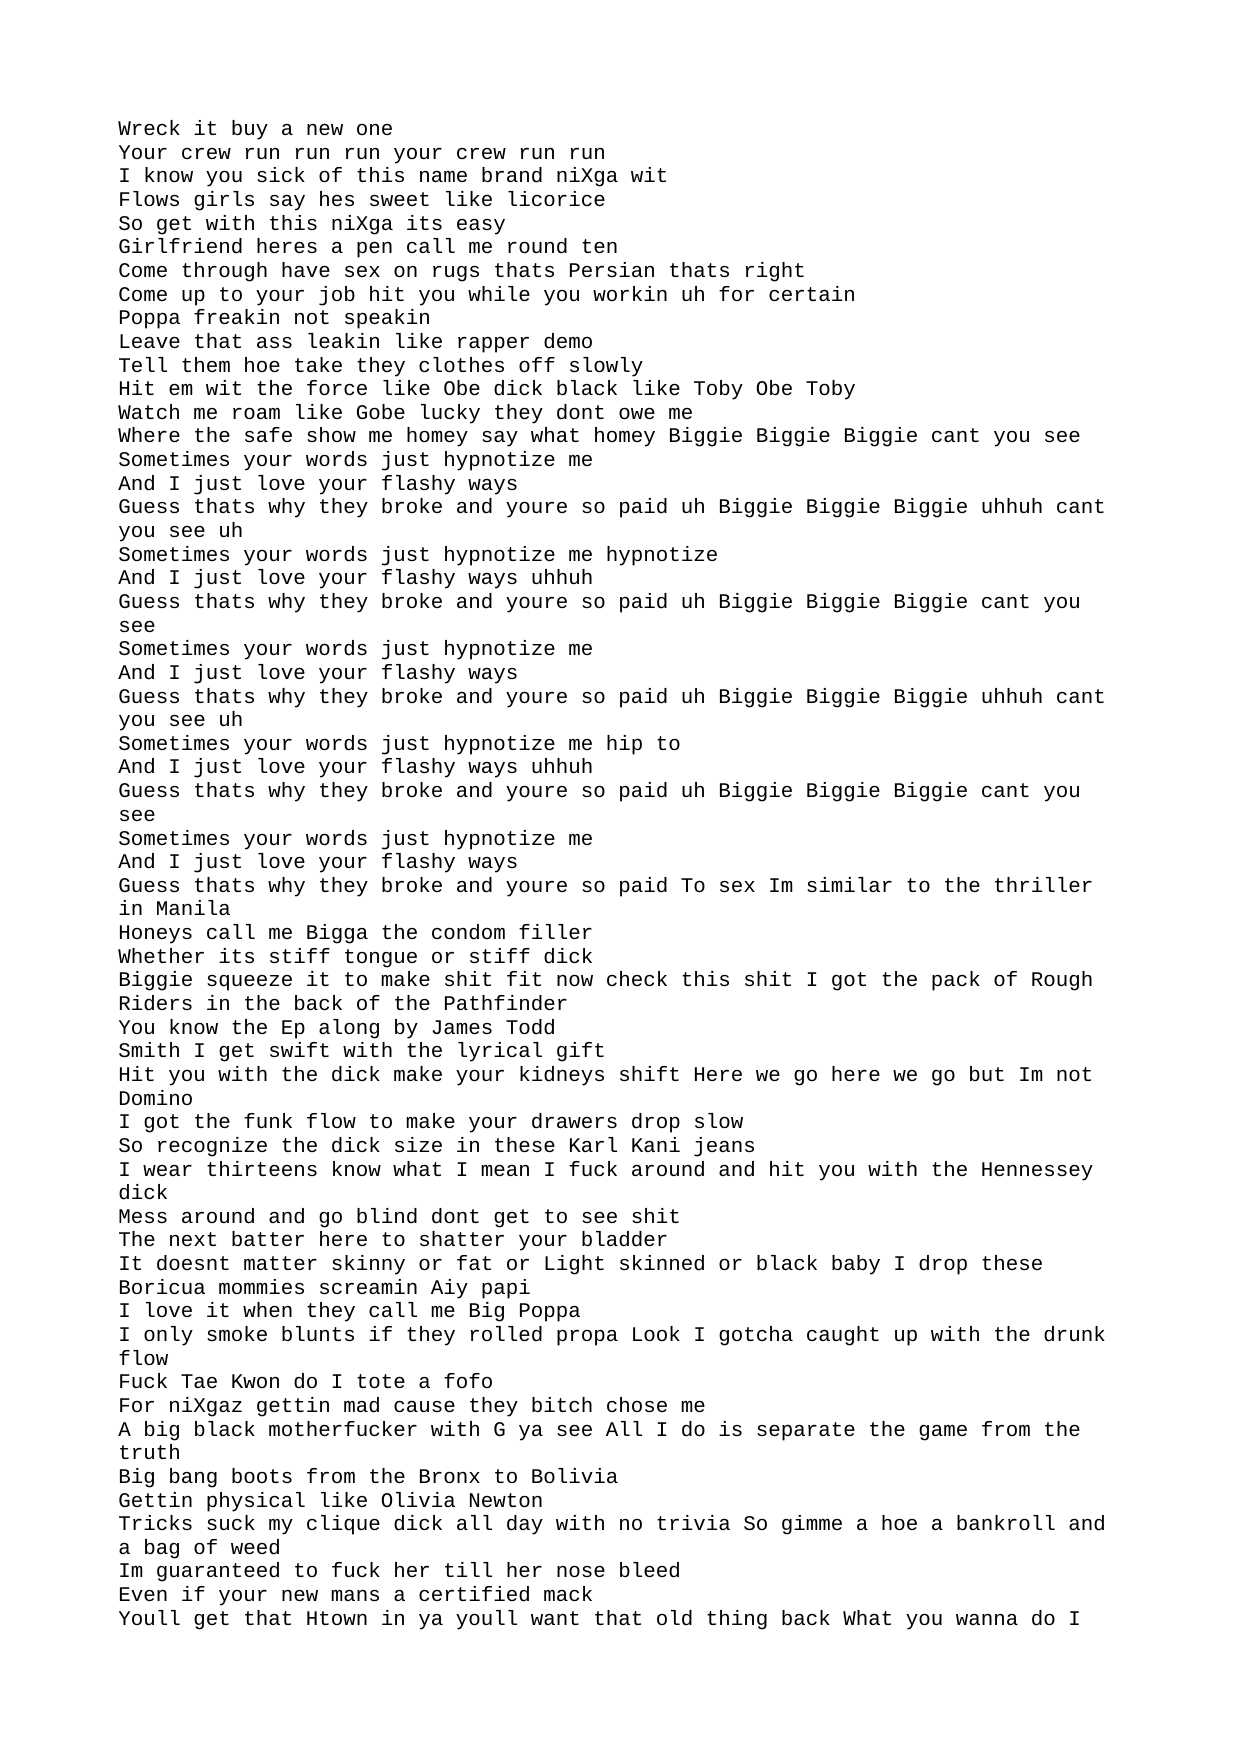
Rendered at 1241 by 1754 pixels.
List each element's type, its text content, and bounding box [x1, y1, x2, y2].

text It doesnt matter skinny or fat or Light skinned or black baby I drop these [118, 1253, 1122, 1277]
text Sometimes your words just hypnotize me [118, 449, 1122, 473]
text I love it when they call me Big Poppa [118, 1300, 1122, 1324]
text Where the safe show me homey say what homey Biggie Biggie Biggie cant you see [118, 426, 1122, 449]
text Guess thats why they broke and youre so paid uh Biggie Biggie Biggie cant you see [118, 780, 1122, 827]
text And I just love your flashy ways [118, 851, 1122, 875]
text Smith I get swift with the lyrical gift [118, 1040, 1122, 1064]
text Guess thats why they broke and youre so paid uh Biggie Biggie Biggie uhhuh cant you see uh [118, 496, 1122, 544]
text I only smoke blunts if they rolled propa Look I gotcha caught up with the drunk flow [118, 1324, 1122, 1371]
text Guess thats why they broke and youre so paid To sex Im similar to the thriller in Manila [118, 875, 1122, 922]
text Come up to your job hit you while you workin uh for certain [118, 284, 1122, 307]
text I know you sick of this name brand niXga wit [118, 165, 1122, 189]
text You know the Ep along by James Todd [118, 1017, 1122, 1040]
text Sometimes your words just hypnotize me [118, 827, 1122, 851]
text The next batter here to shatter your bladder [118, 1229, 1122, 1253]
text Guess thats why they broke and youre so paid uh Biggie Biggie Biggie cant you see [118, 591, 1122, 638]
text Gettin physical like Olivia Newton [118, 1489, 1122, 1513]
text Tell them hoe take they clothes off slowly [118, 354, 1122, 378]
text Im guaranteed to fuck her till her nose bleed [118, 1561, 1122, 1584]
text Sometimes your words just hypnotize me hypnotize [118, 544, 1122, 567]
text A big black motherfucker with G ya see All I do is separate the game from the truth [118, 1419, 1122, 1466]
text Poppa freakin not speakin [118, 307, 1122, 331]
text Hit you with the dick make your kidneys shift Here we go here we go but Im not Domino [118, 1064, 1122, 1111]
text Hit em wit the force like Obe dick black like Toby Obe Toby [118, 378, 1122, 402]
text Boricua mommies screamin Aiy papi [118, 1277, 1122, 1300]
text Biggie squeeze it to make shit fit now check this shit I got the pack of Rough Riders in the back of the Pathfinder [118, 969, 1122, 1017]
text Honeys call me Bigga the condom filler [118, 922, 1122, 946]
text For niXgaz gettin mad cause they bitch chose me [118, 1395, 1122, 1419]
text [118, 1608, 1122, 1631]
text Girlfriend heres a pen call me round ten [118, 236, 1122, 260]
text Sometimes your words just hypnotize me [118, 638, 1122, 662]
text Guess thats why they broke and youre so paid uh Biggie Biggie Biggie uhhuh cant you see uh [118, 686, 1122, 733]
text So get with this niXga its easy [118, 213, 1122, 236]
text Tricks suck my clique dick all day with no trivia So gimme a hoe a bankroll and a bag of weed [118, 1513, 1122, 1561]
text Leave that ass leakin like rapper demo [118, 331, 1122, 354]
text Sometimes your words just hypnotize me hip to [118, 733, 1122, 757]
text Mess around and go blind dont get to see shit [118, 1206, 1122, 1229]
text I got the funk flow to make your drawers drop slow [118, 1111, 1122, 1135]
text And I just love your flashy ways [118, 473, 1122, 496]
text Wreck it buy a new one [118, 118, 1122, 142]
text So recognize the dick size in these Karl Kani jeans [118, 1135, 1122, 1158]
text Flows girls say hes sweet like licorice [118, 189, 1122, 213]
text Big bang boots from the Bronx to Bolivia [118, 1466, 1122, 1489]
text And I just love your flashy ways [118, 662, 1122, 686]
text And I just love your flashy ways uhhuh [118, 757, 1122, 780]
text I wear thirteens know what I mean I fuck around and hit you with the Hennessey dick [118, 1158, 1122, 1206]
text Come through have sex on rugs thats Persian thats right [118, 260, 1122, 284]
text Even if your new mans a certified mack [118, 1584, 1122, 1608]
text Fuck Tae Kwon do I tote a fofo [118, 1371, 1122, 1395]
text And I just love your flashy ways uhhuh [118, 567, 1122, 591]
text Watch me roam like Gobe lucky they dont owe me [118, 402, 1122, 426]
text Your crew run run run your crew run run [118, 142, 1122, 165]
text Whether its stiff tongue or stiff dick [118, 946, 1122, 969]
